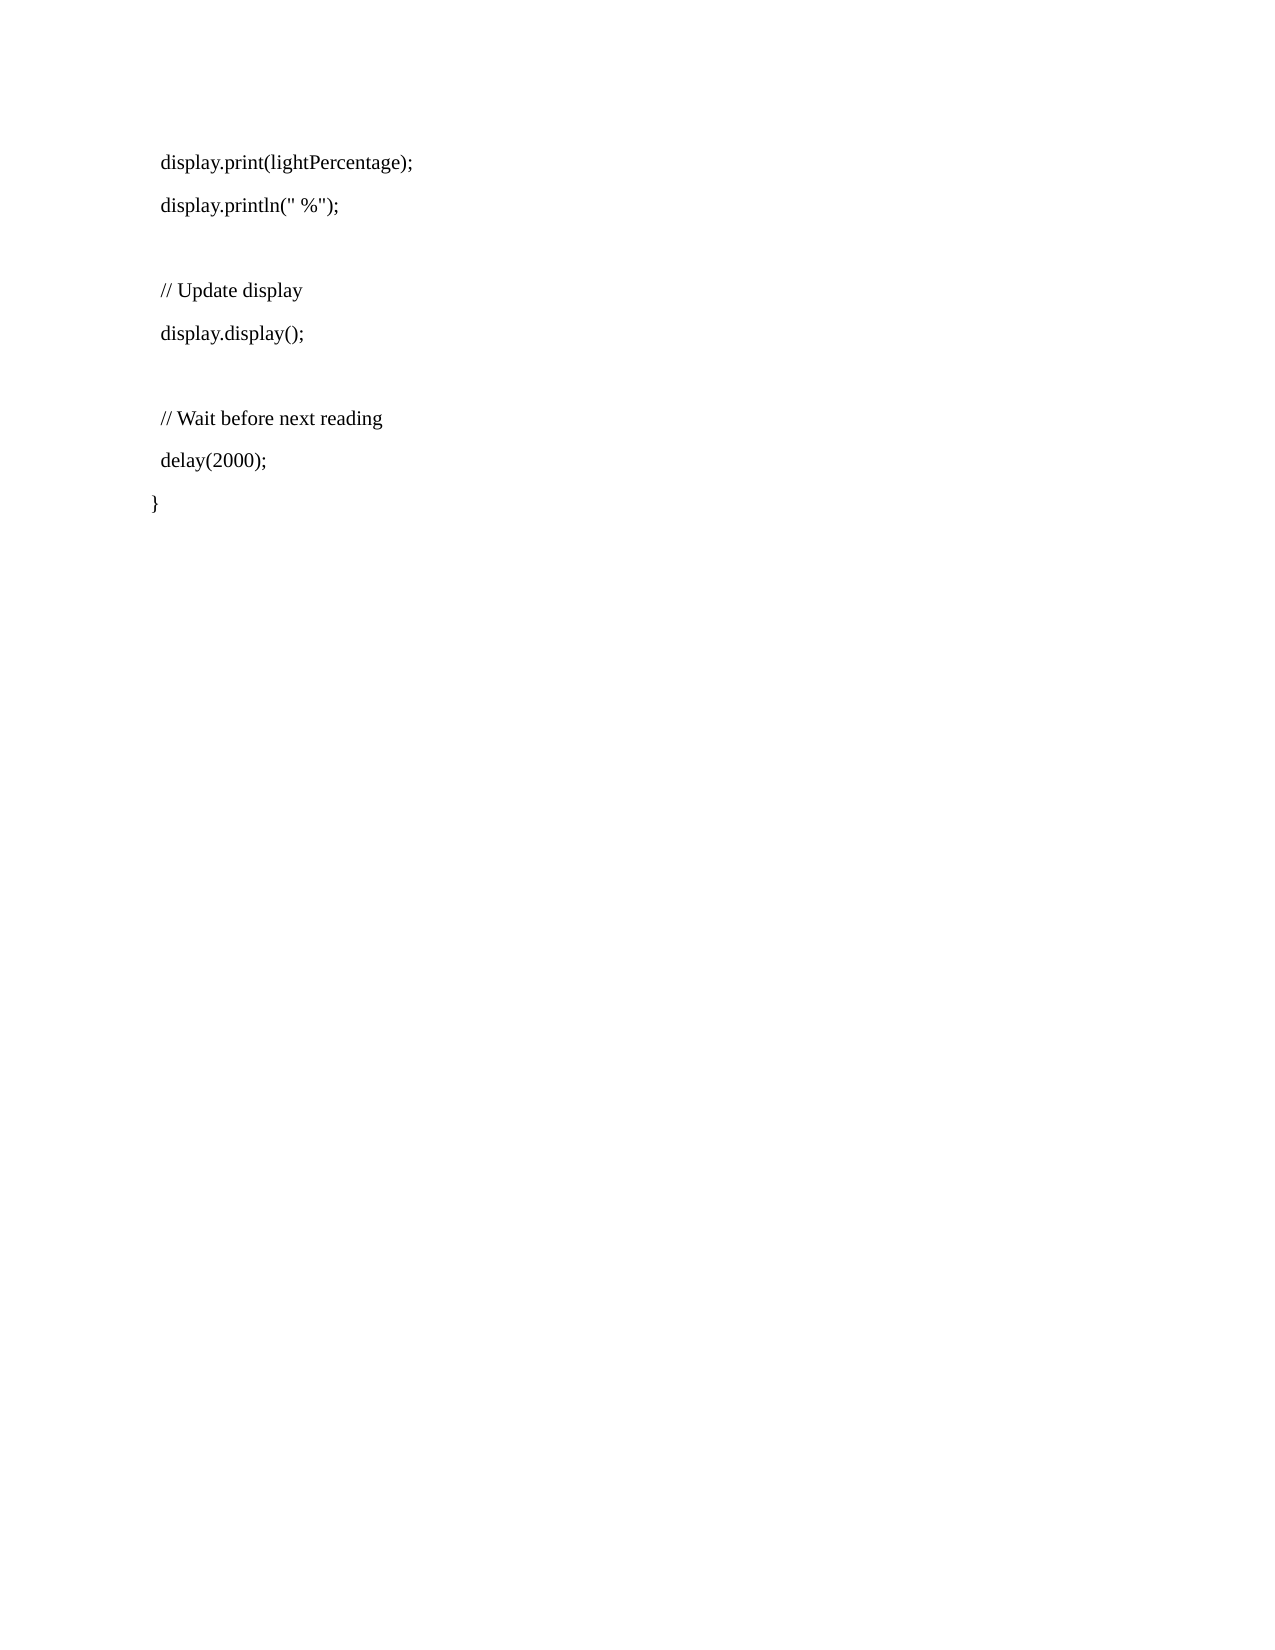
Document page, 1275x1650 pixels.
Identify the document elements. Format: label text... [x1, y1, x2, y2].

text } [150, 491, 1125, 515]
text delay(2000); [150, 448, 1125, 472]
text // Wait before next reading [150, 406, 1125, 430]
text display.println(" %"); [150, 193, 1125, 217]
text display.display(); [150, 320, 1125, 344]
text // Update display [150, 278, 1125, 302]
text display.print(lightPercentage); [150, 150, 1125, 174]
